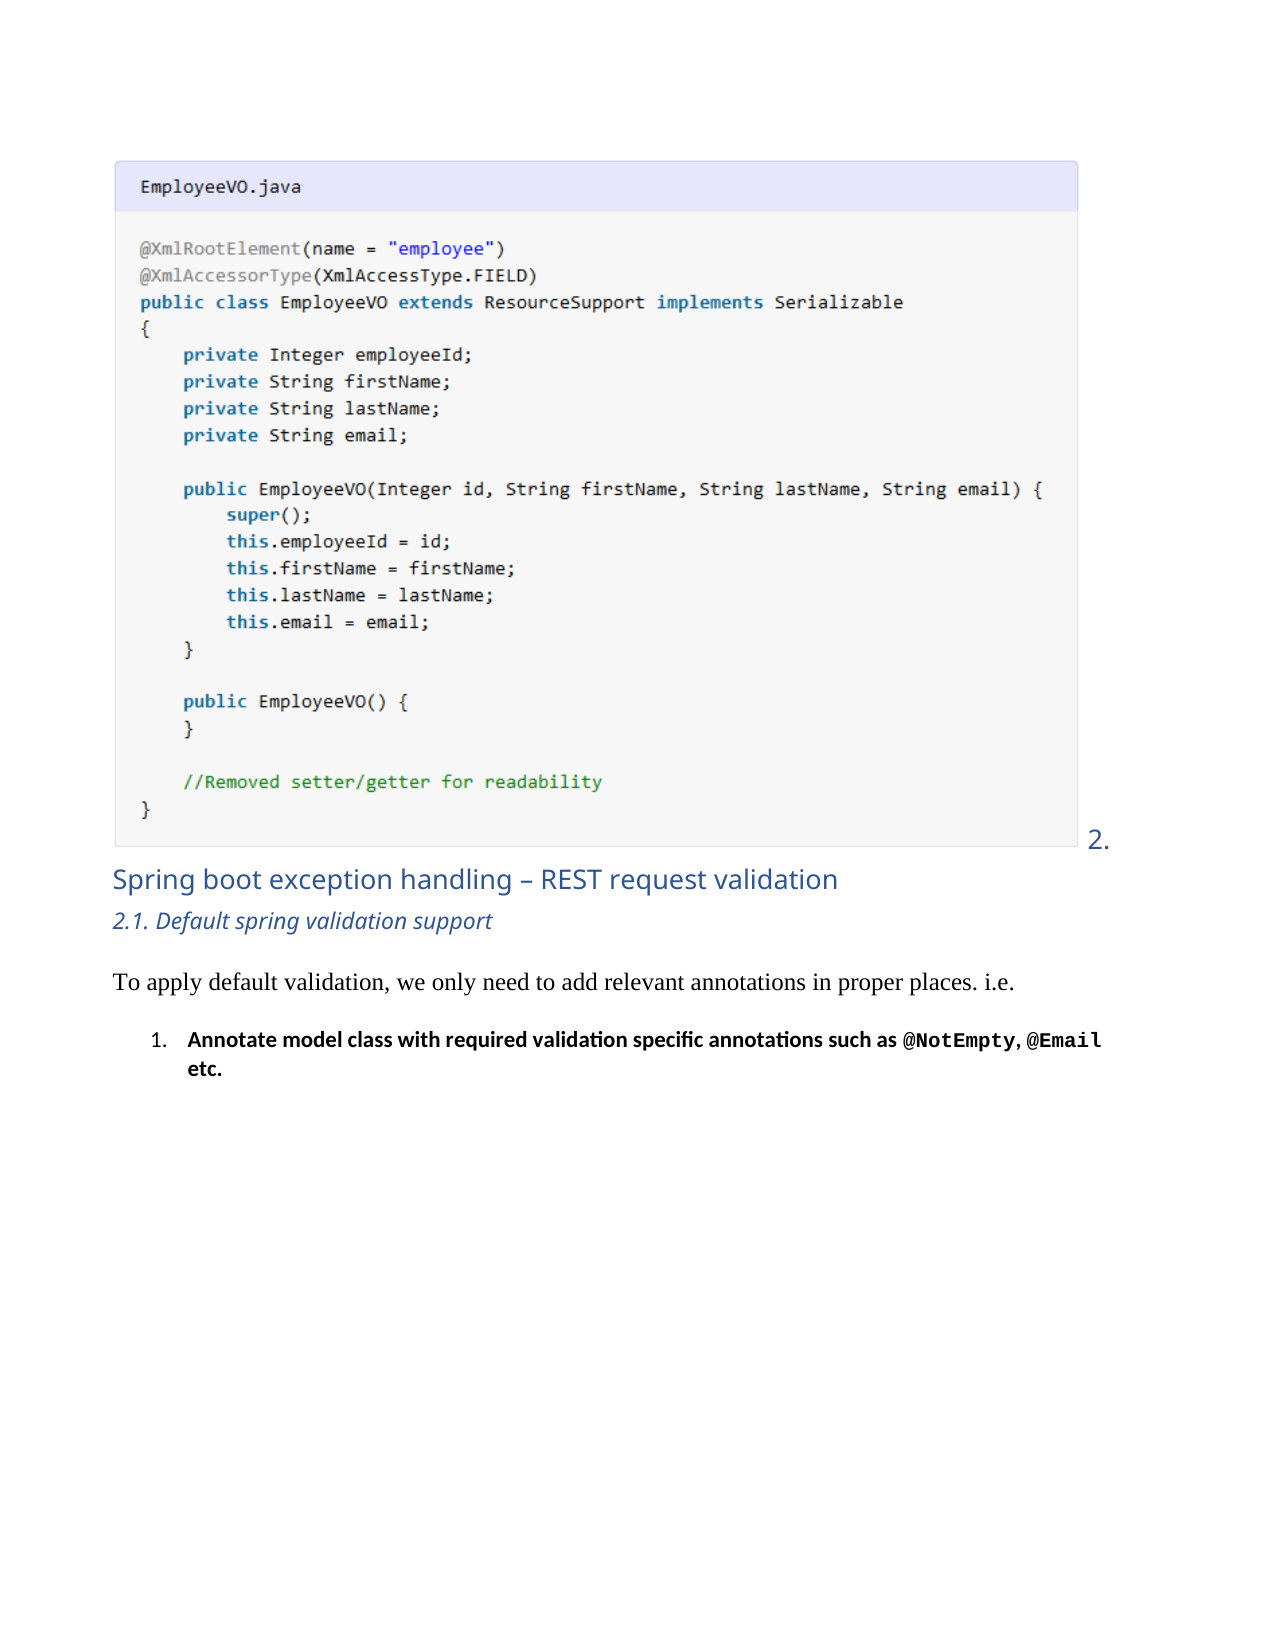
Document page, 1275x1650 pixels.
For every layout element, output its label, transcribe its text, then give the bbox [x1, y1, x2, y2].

picture [112, 154, 1088, 850]
